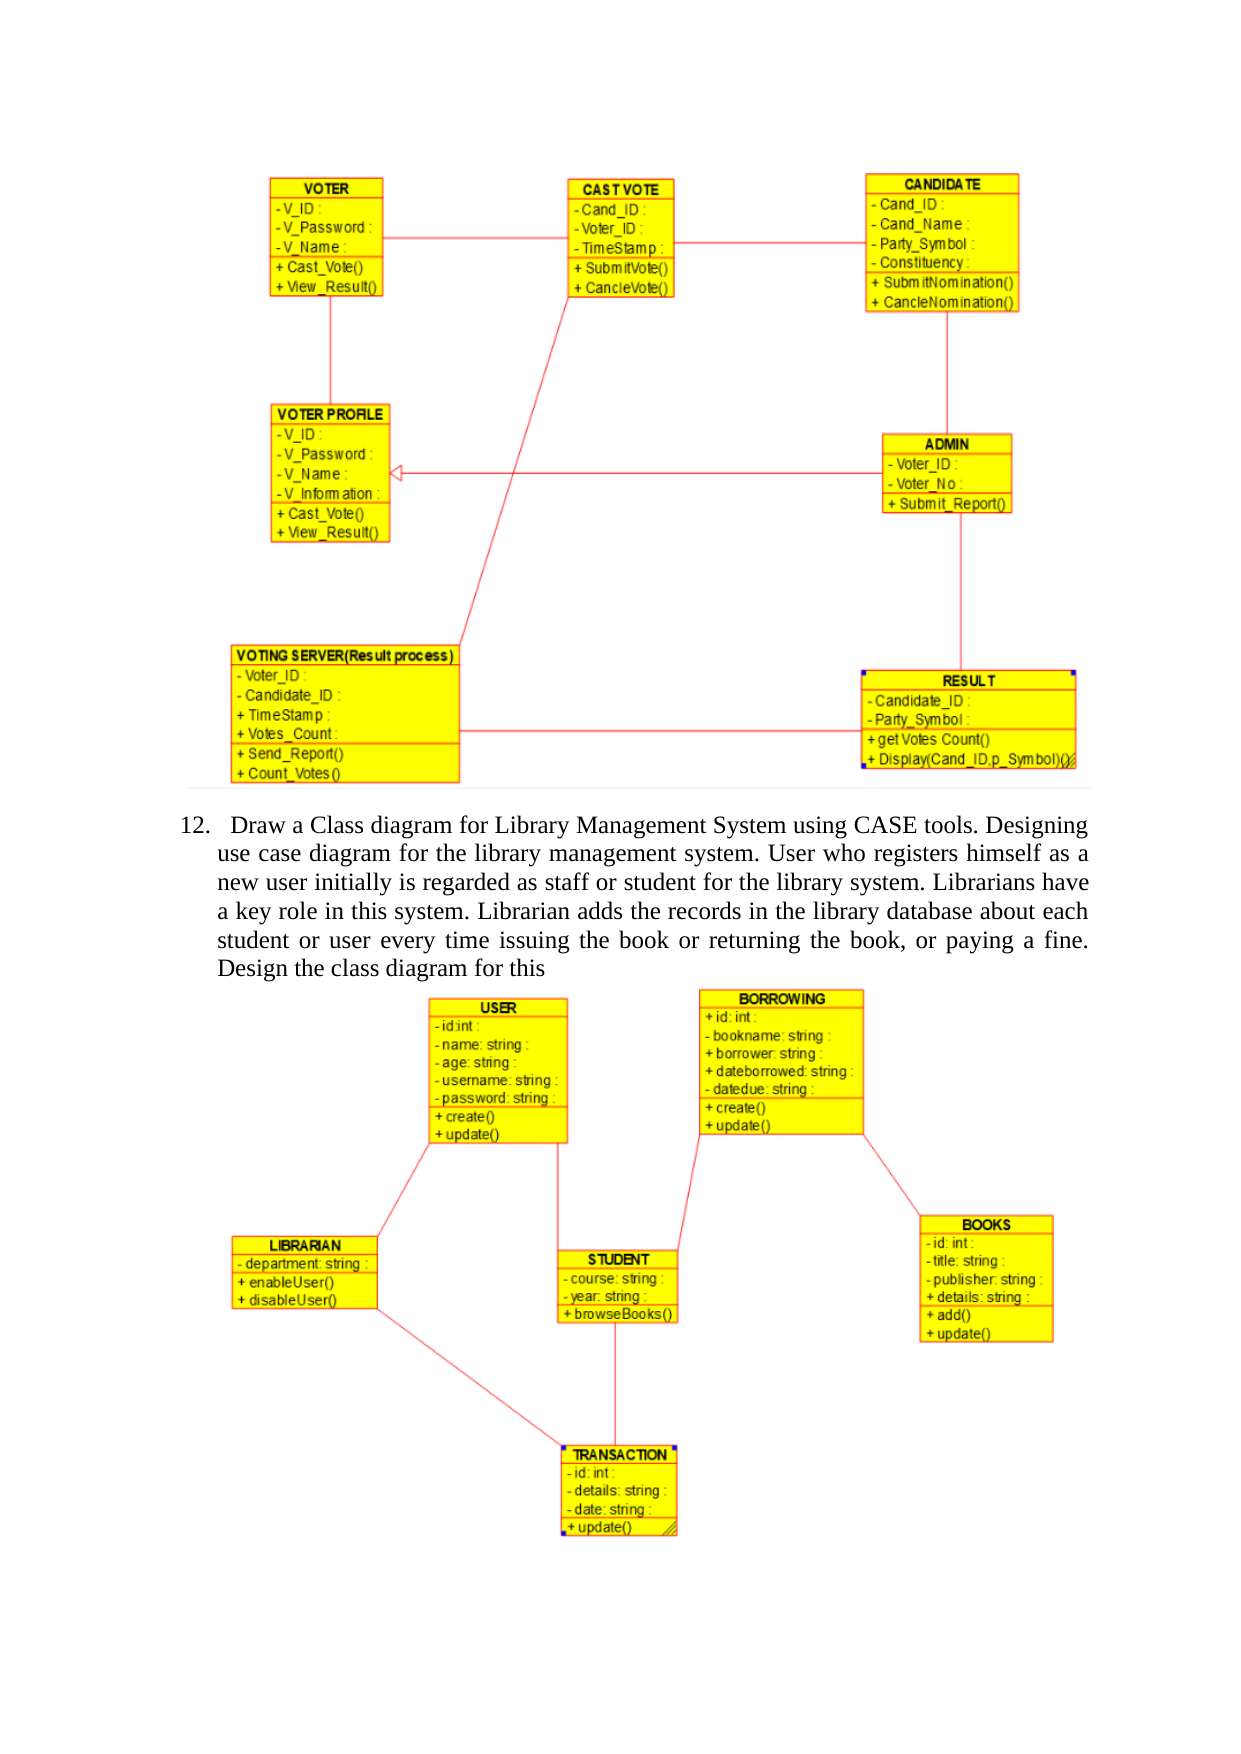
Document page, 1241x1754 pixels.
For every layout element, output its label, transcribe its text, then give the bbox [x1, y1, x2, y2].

picture [150, 983, 1091, 1564]
list Draw a Class diagram for Library Management System using CASE tools. Designing use case diagram for the library management system. User who registers himself as a new user initially is regarded as staff or student for the library system. Librarians have a key role in this system. Librarian adds the records in the library database about each student or user every time issuing the book or returning the book, or paying a fine. Design the class diagram for this [179, 810, 1090, 982]
picture [150, 150, 1091, 791]
